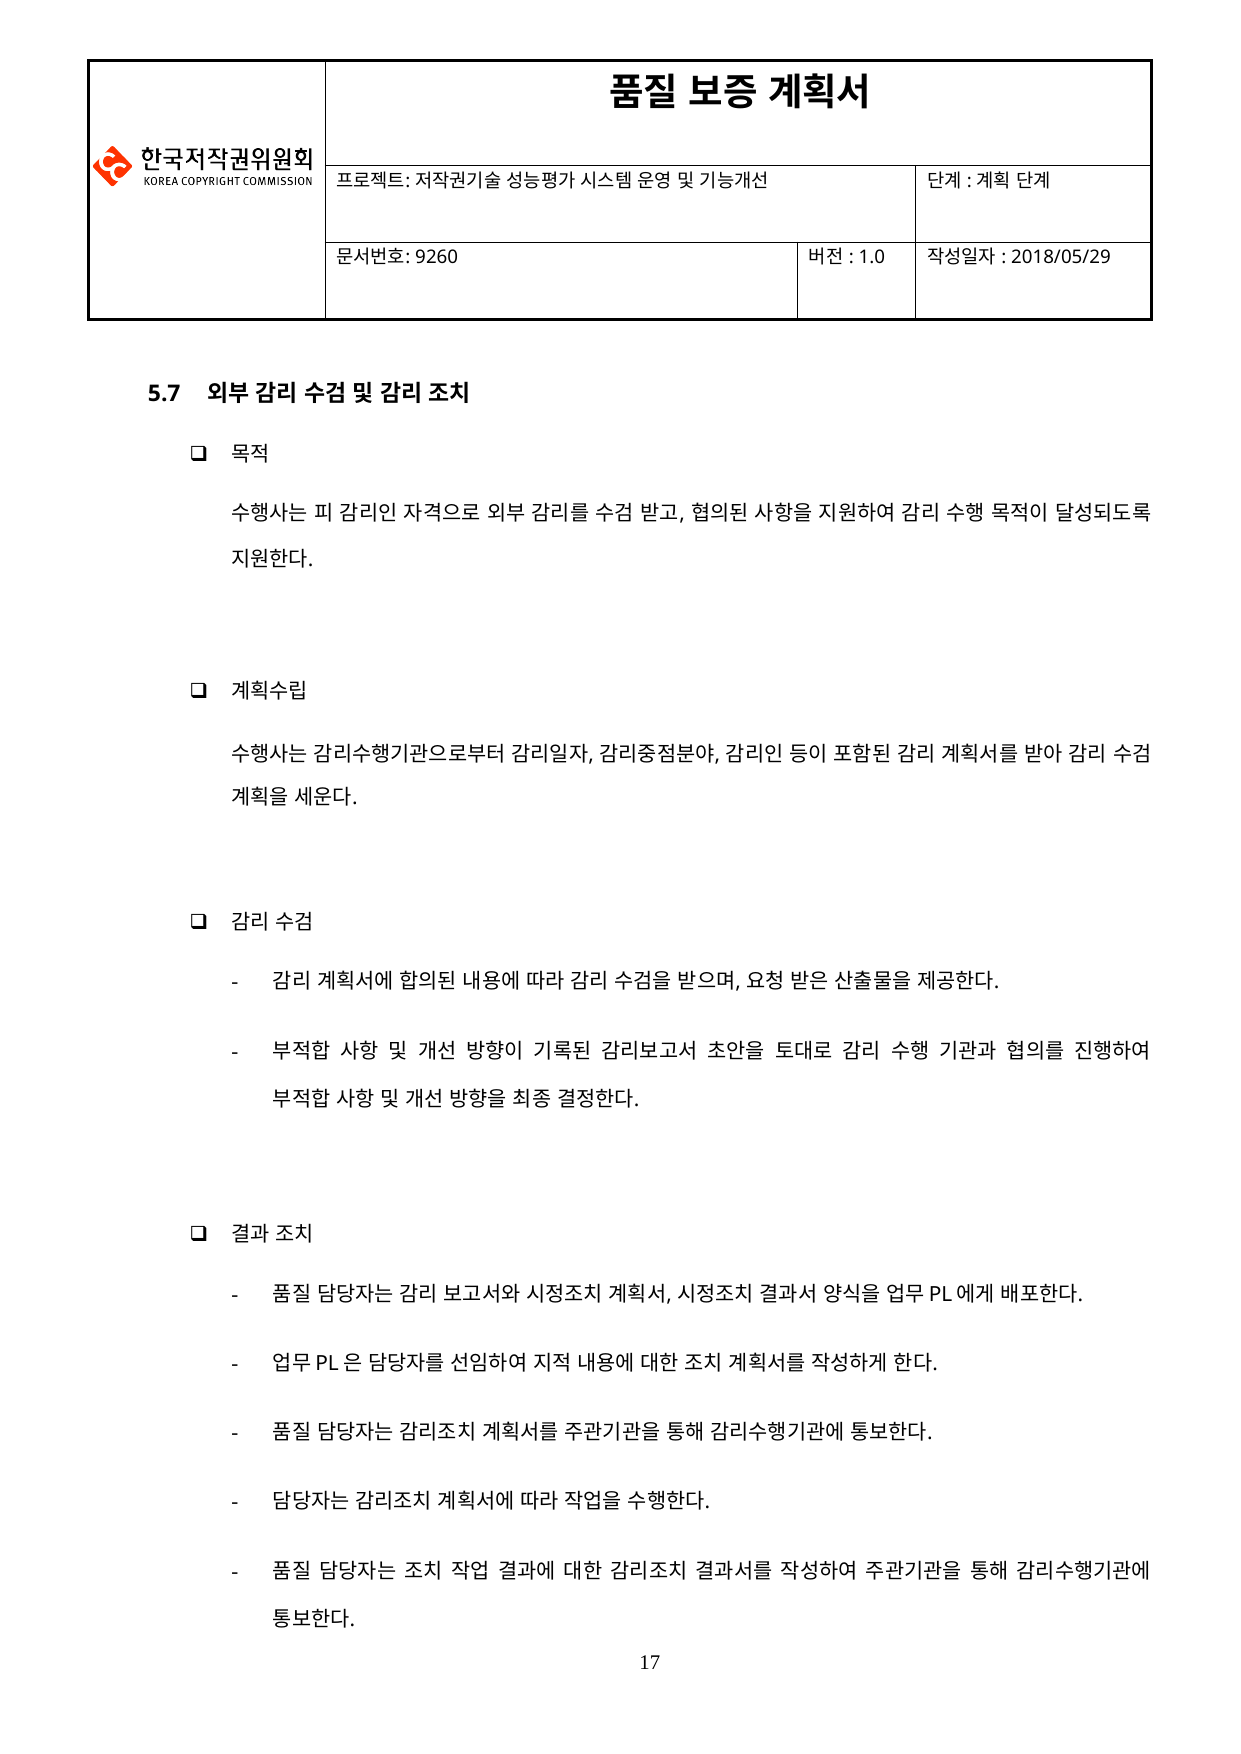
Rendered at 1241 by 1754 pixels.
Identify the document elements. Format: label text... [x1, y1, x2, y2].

list 부적합 사항 및 개선 방향이 기록된 감리보고서 초안을 토대로 감리 수행 기관과 협의를 진행하여 부적합 사항 및 개선 방향을 최종 결정한다. [231, 1034, 1152, 1112]
list 감리 계획서에 합의된 내용에 따라 감리 수검을 받으며, 요청 받은 산출물을 제공한다. [231, 964, 1152, 995]
list 결과 조치 [189, 1214, 1152, 1251]
list 담당자는 감리조치 계획서에 따라 작업을 수행한다. [231, 1484, 1152, 1515]
list 업무PL은 담당자를 선임하여 지적 내용에 대한 조치 계획서를 작성하게 한다. [231, 1346, 1152, 1376]
list 계획수립 [189, 671, 1152, 708]
text 수행사는 피 감리인 자격으로 외부 감리를 수검 받고, 협의된 사항을 지원하여 감리 수행 목적이 달성되도록 지원한다. [231, 496, 1152, 572]
list 품질 담당자는 감리 보고서와 시정조치 계획서, 시정조치 결과서 양식을 업무PL에게 배포한다. [231, 1277, 1152, 1307]
text 수행사는 감리수행기관으로부터 감리일자, 감리중점분야, 감리인 등이 포함된 감리 계획서를 받아 감리 수검 계획을 세운다. [231, 733, 1152, 814]
list 감리 수검 [189, 902, 1152, 939]
list 품질 담당자는 감리조치 계획서를 주관기관을 통해 감리수행기관에 통보한다. [231, 1415, 1152, 1446]
list 목적 [189, 433, 1152, 471]
subtitle 외부 감리 수검 및 감리 조치 [148, 372, 1152, 410]
picture [88, 140, 316, 191]
list 품질 담당자는 조치 작업 결과에 대한 감리조치 결과서를 작성하여 주관기관을 통해 감리수행기관에 통보한다. [231, 1554, 1152, 1632]
